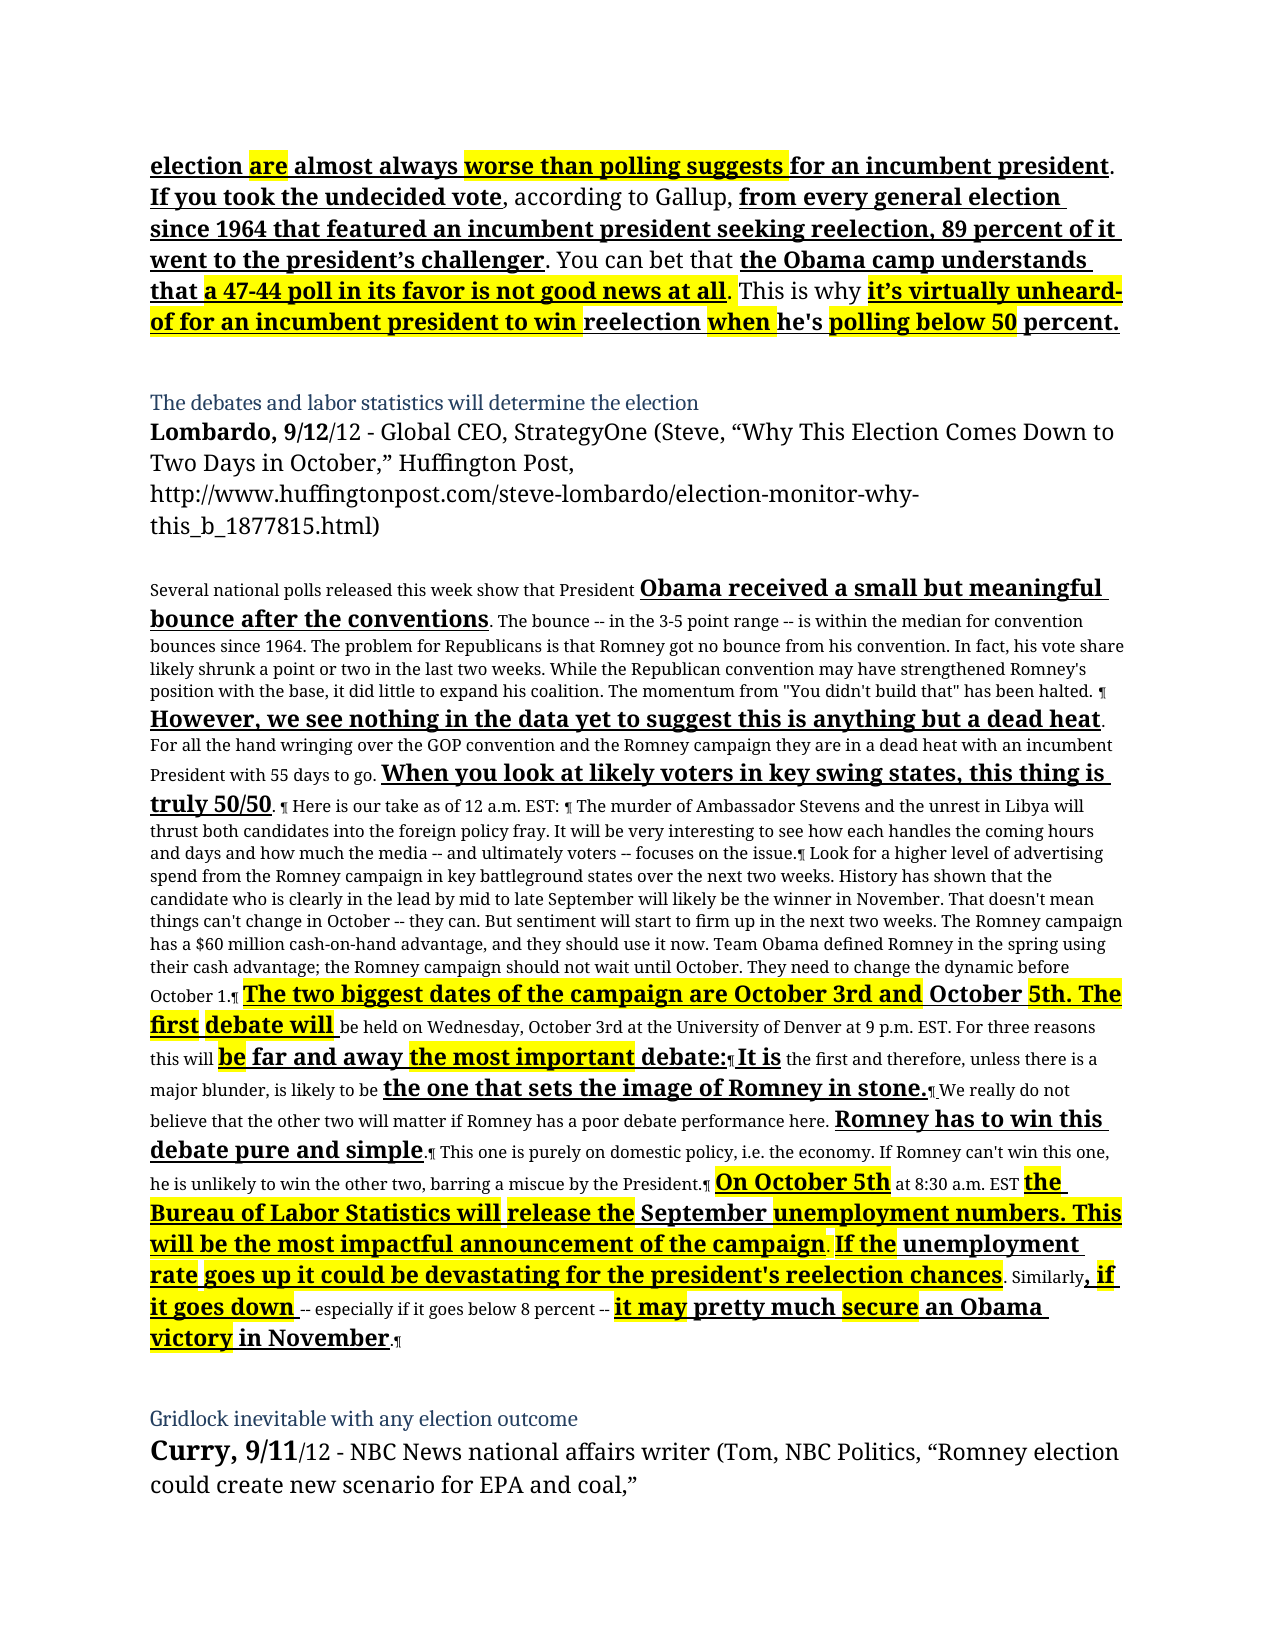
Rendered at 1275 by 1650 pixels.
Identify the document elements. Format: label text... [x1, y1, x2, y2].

text Lombardo, 9/12/12 - Global CEO, StrategyOne (Steve, “Why This Election Comes Down to Two Days in October,” Huffington Post, http://www.huffingtonpost.com/steve-lombardo/election-monitor-why-this_b_1877815.html) [150, 416, 1125, 541]
subtitle Gridlock inevitable with any election outcome [150, 1405, 1125, 1432]
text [150, 150, 1125, 337]
text Several national polls released this week show that President Obama received a small but meaningful bounce after the conventions. The bounce -- in the 3-5 point range -- is within the median for convention bounces since 1964. The problem for Republicans is that Romney got no bounce from his convention. In fact, his vote share likely shrunk a point or two in the last two weeks. While the Republican convention may have strengthened Romney's position with the base, it did little to expand his coalition. The momentum from "You didn't build that" has been halted. ¶ However, we see nothing in the data yet to suggest this is anything but a dead heat. For all the hand wringing over the GOP convention and the Romney campaign they are in a dead heat with an incumbent President with 55 days to go. When you look at likely voters in key swing states, this thing is truly 50/50. ¶ Here is our take as of 12 a.m. EST: ¶ The murder of Ambassador Stevens and the unrest in Libya will thrust both candidates into the foreign policy fray. It will be very interesting to see how each handles the coming hours and days and how much the media -- and ultimately voters -- focuses on the issue.¶ Look for a higher level of advertising spend from the Romney campaign in key battleground states over the next two weeks. History has shown that the candidate who is clearly in the lead by mid to late September will likely be the winner in November. That doesn't mean things can't change in October -- they can. But sentiment will start to firm up in the next two weeks. The Romney campaign has a $60 million cash-on-hand advantage, and they should use it now. Team Obama defined Romney in the spring using their cash advantage; the Romney campaign should not wait until October. They need to change the dynamic before October 1.¶ The two biggest dates of the campaign are October 3rd and October 5th. The first debate will be held on Wednesday, October 3rd at the University of Denver at 9 p.m. EST. For three reasons this will be far and away the most important debate:¶ It is the first and therefore, unless there is a major blunder, is likely to be the one that sets the image of Romney in stone.¶ We really do not believe that the other two will matter if Romney has a poor debate performance here. Romney has to win this debate pure and simple.¶ This one is purely on domestic policy, i.e. the economy. If Romney can't win this one, he is unlikely to win the other two, barring a miscue by the President.¶ On October 5th at 8:30 a.m. EST the Bureau of Labor Statistics will release the September unemployment numbers. This will be the most impactful announcement of the campaign. If the unemployment rate goes up it could be devastating for the president's reelection chances. Similarly, if it goes down -- especially if it goes below 8 percent -- it may pretty much secure an Obama victory in November.¶ [150, 572, 1125, 1353]
subtitle The debates and labor statistics will determine the election [150, 389, 1125, 416]
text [150, 1432, 1125, 1500]
